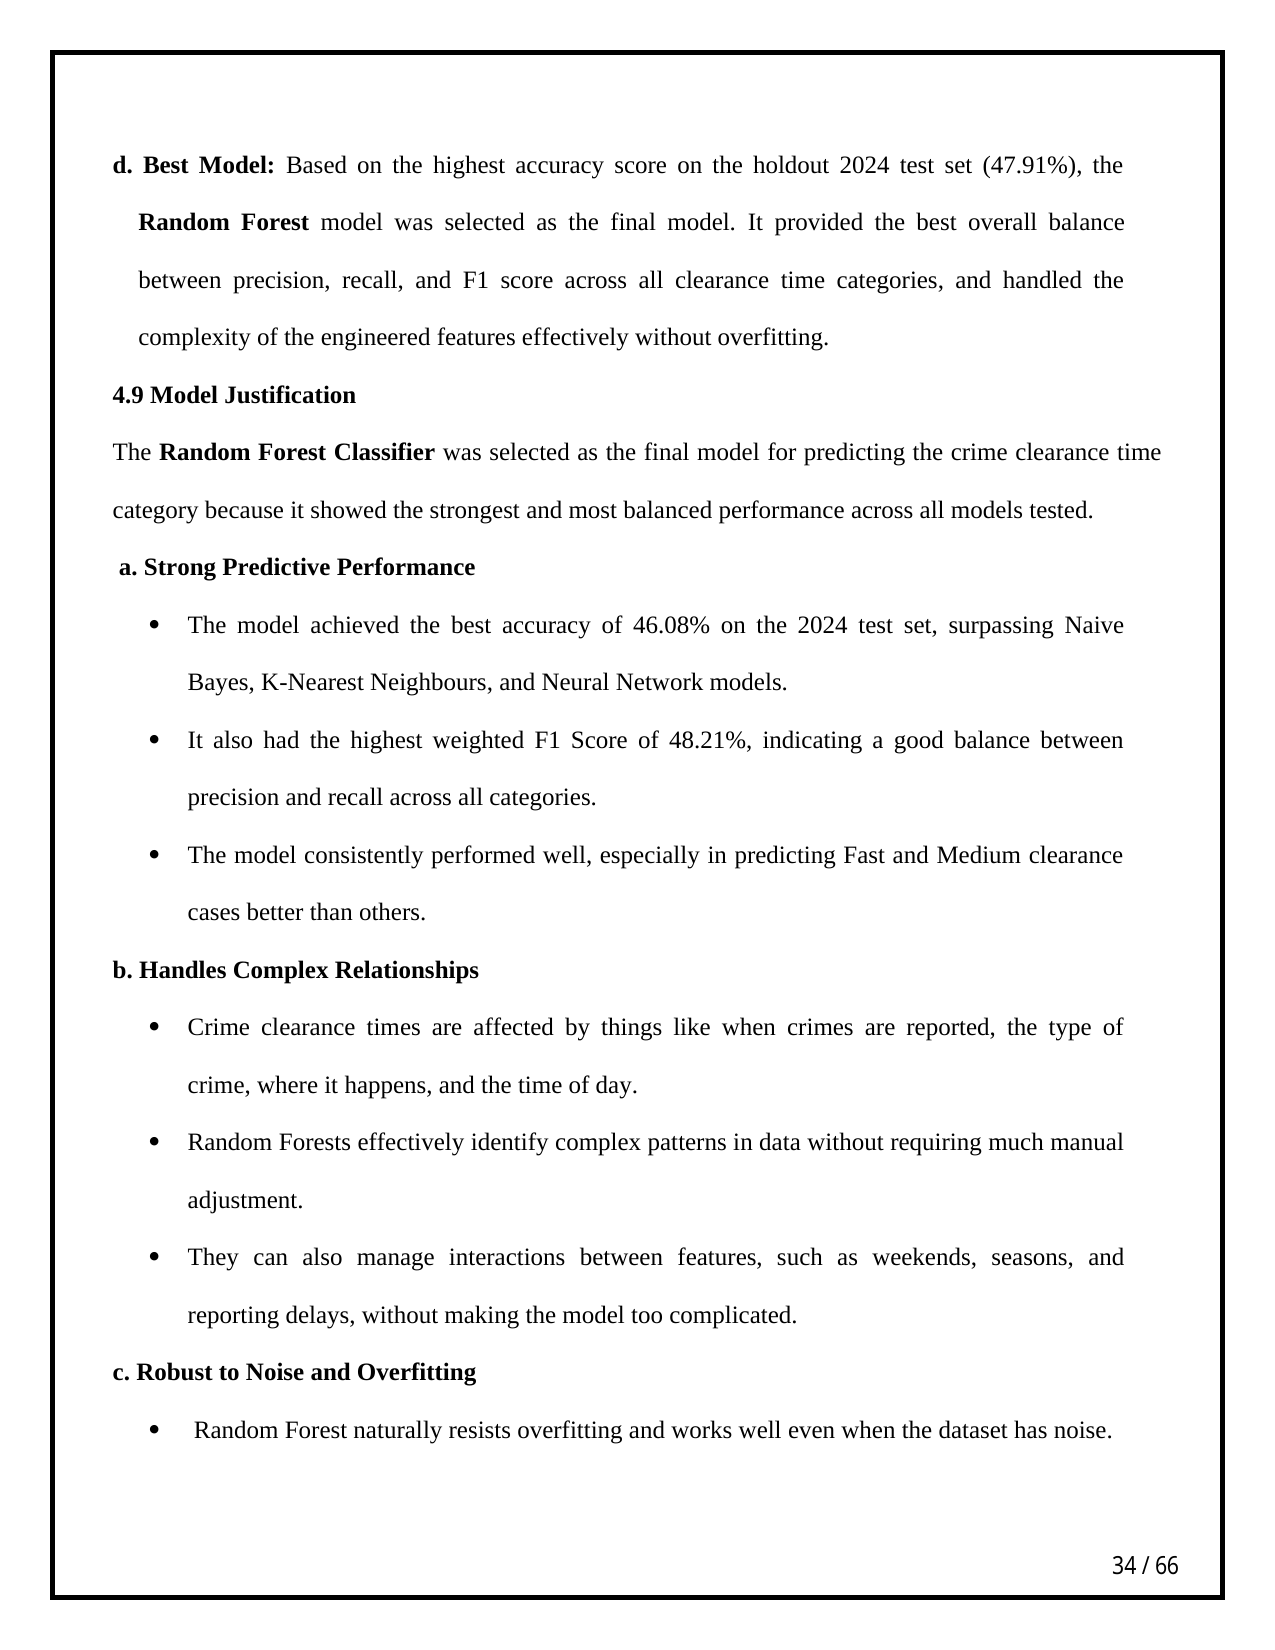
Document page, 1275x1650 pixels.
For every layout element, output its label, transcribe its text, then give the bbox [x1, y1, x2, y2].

text The Random Forest Classifier was selected as the final model for predicting the crime clearance time category because it showed the strongest and most balanced performance across all models tested. [112, 437, 1162, 524]
list Crime clearance times are affected by things like when crimes are reported, the type of crime, where it happens, and the time of day. [150, 1012, 1125, 1099]
list Random Forest naturally resists overfitting and works well even when the dataset has noise. [150, 1415, 1125, 1444]
list It also had the highest weighted F1 Score of 48.21%, indicating a good balance between precision and recall across all categories. [150, 725, 1125, 811]
text d. Best Model: Based on the highest accuracy score on the holdout 2024 test set (47.91%), the Random Forest model was selected as the final model. It provided the best overall balance between precision, recall, and F1 score across all clearance time categories, and handled the complexity of the engineered features effectively without overfitting. [112, 150, 1125, 351]
text a. Strong Predictive Performance [112, 552, 1162, 581]
subtitle 4.9 Model Justification [112, 380, 1162, 409]
list The model consistently performed well, especially in predicting Fast and Medium clearance cases better than others. [150, 840, 1125, 926]
list Random Forests effectively identify complex patterns in data without requiring much manual adjustment. [150, 1127, 1125, 1214]
text b. Handles Complex Relationships [112, 955, 1162, 984]
list They can also manage interactions between features, such as weekends, seasons, and reporting delays, without making the model too complicated. [150, 1242, 1125, 1329]
list The model achieved the best accuracy of 46.08% on the 2024 test set, surpassing Naive Bayes, K-Nearest Neighbours, and Neural Network models. [150, 610, 1125, 696]
text c. Robust to Noise and Overfitting [112, 1357, 1162, 1386]
